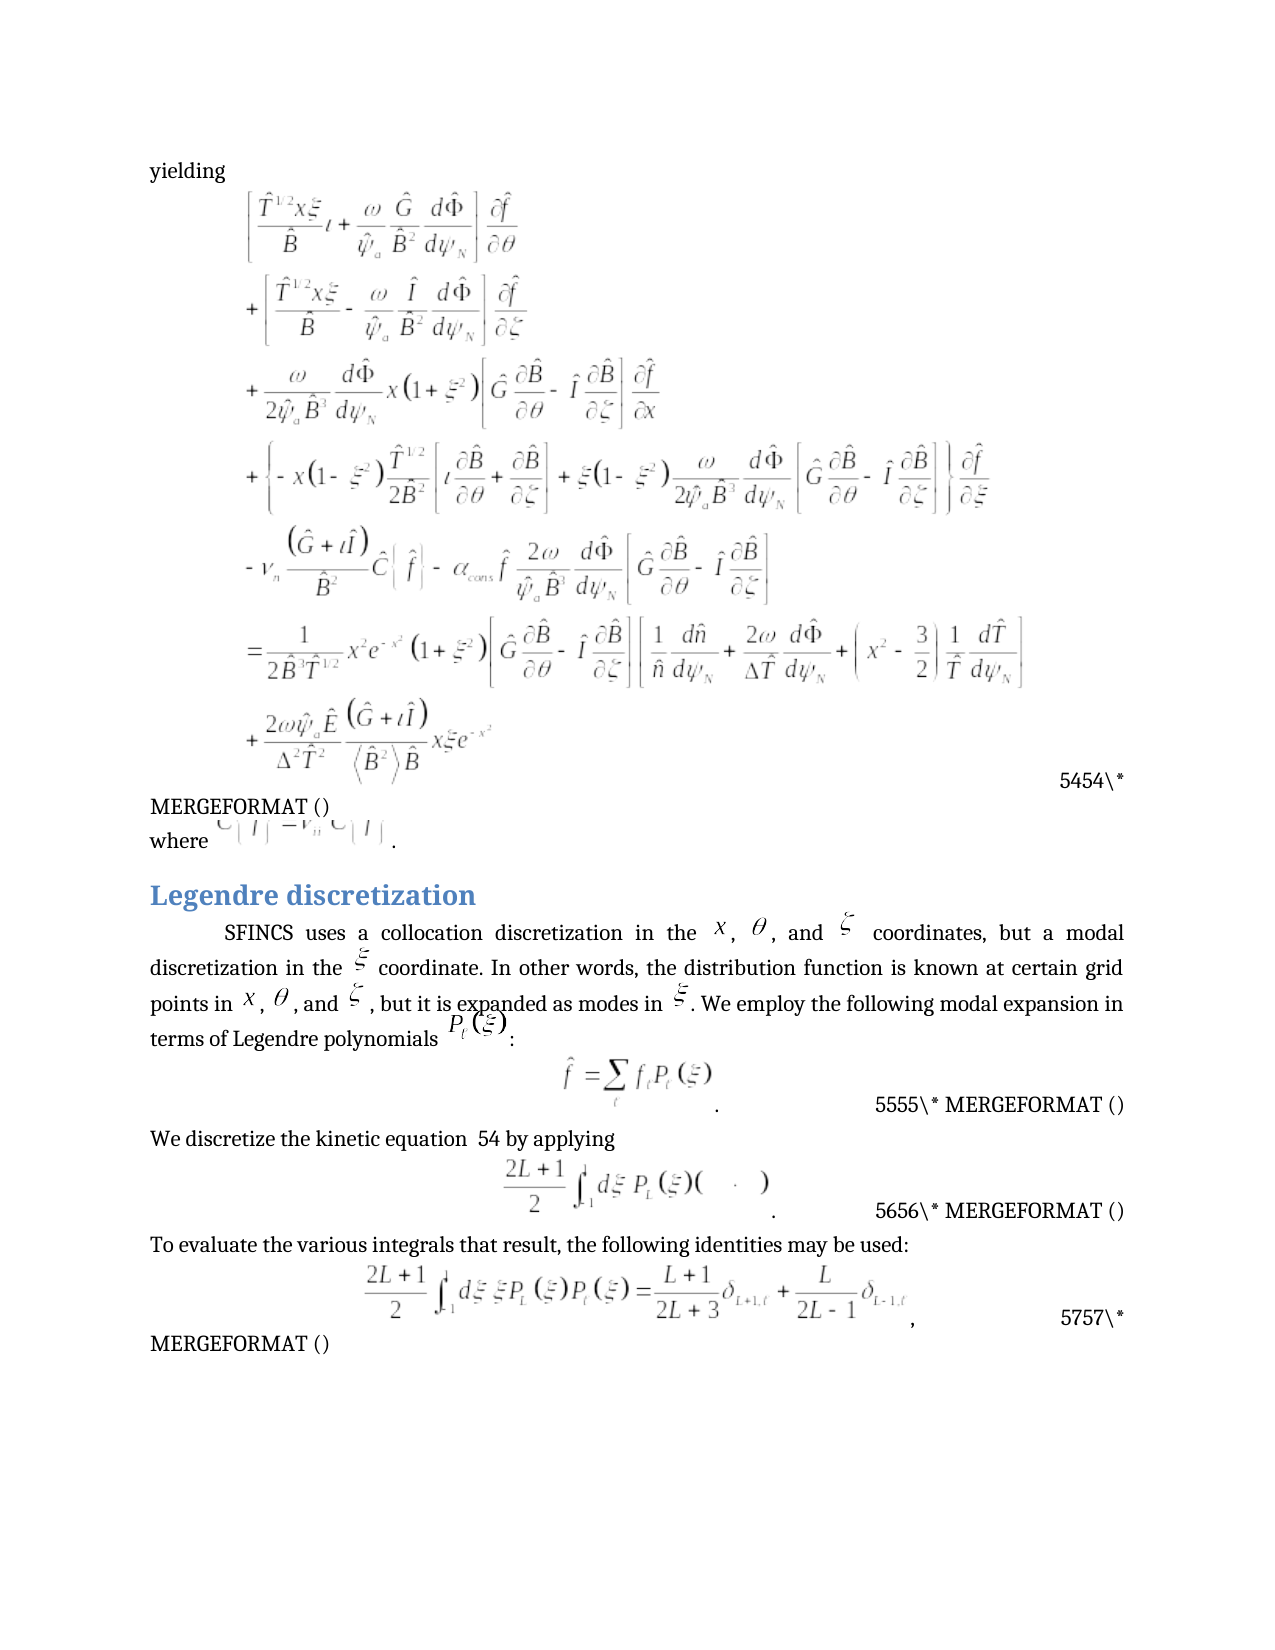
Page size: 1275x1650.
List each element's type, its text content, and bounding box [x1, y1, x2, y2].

subtitle Legendre discretization [150, 877, 1125, 912]
text To evaluate the various integrals that result, the following identities may be used: [150, 1224, 1125, 1259]
text We discretize the kinetic equation by applying [150, 1118, 1125, 1153]
text where . [150, 820, 1125, 856]
text . [150, 1054, 1125, 1118]
text SFINCS uses a collocation discretization in the , , and coordinates, but a modal discretization in the coordinate. In other words, the distribution function is known at certain grid points in , , and , but it is expanded as modes in . We employ the following modal expansion in terms of Legendre polynomials : [150, 912, 1125, 1054]
text . [150, 1153, 1125, 1224]
text , [150, 1259, 1125, 1357]
text yielding [150, 150, 1125, 185]
